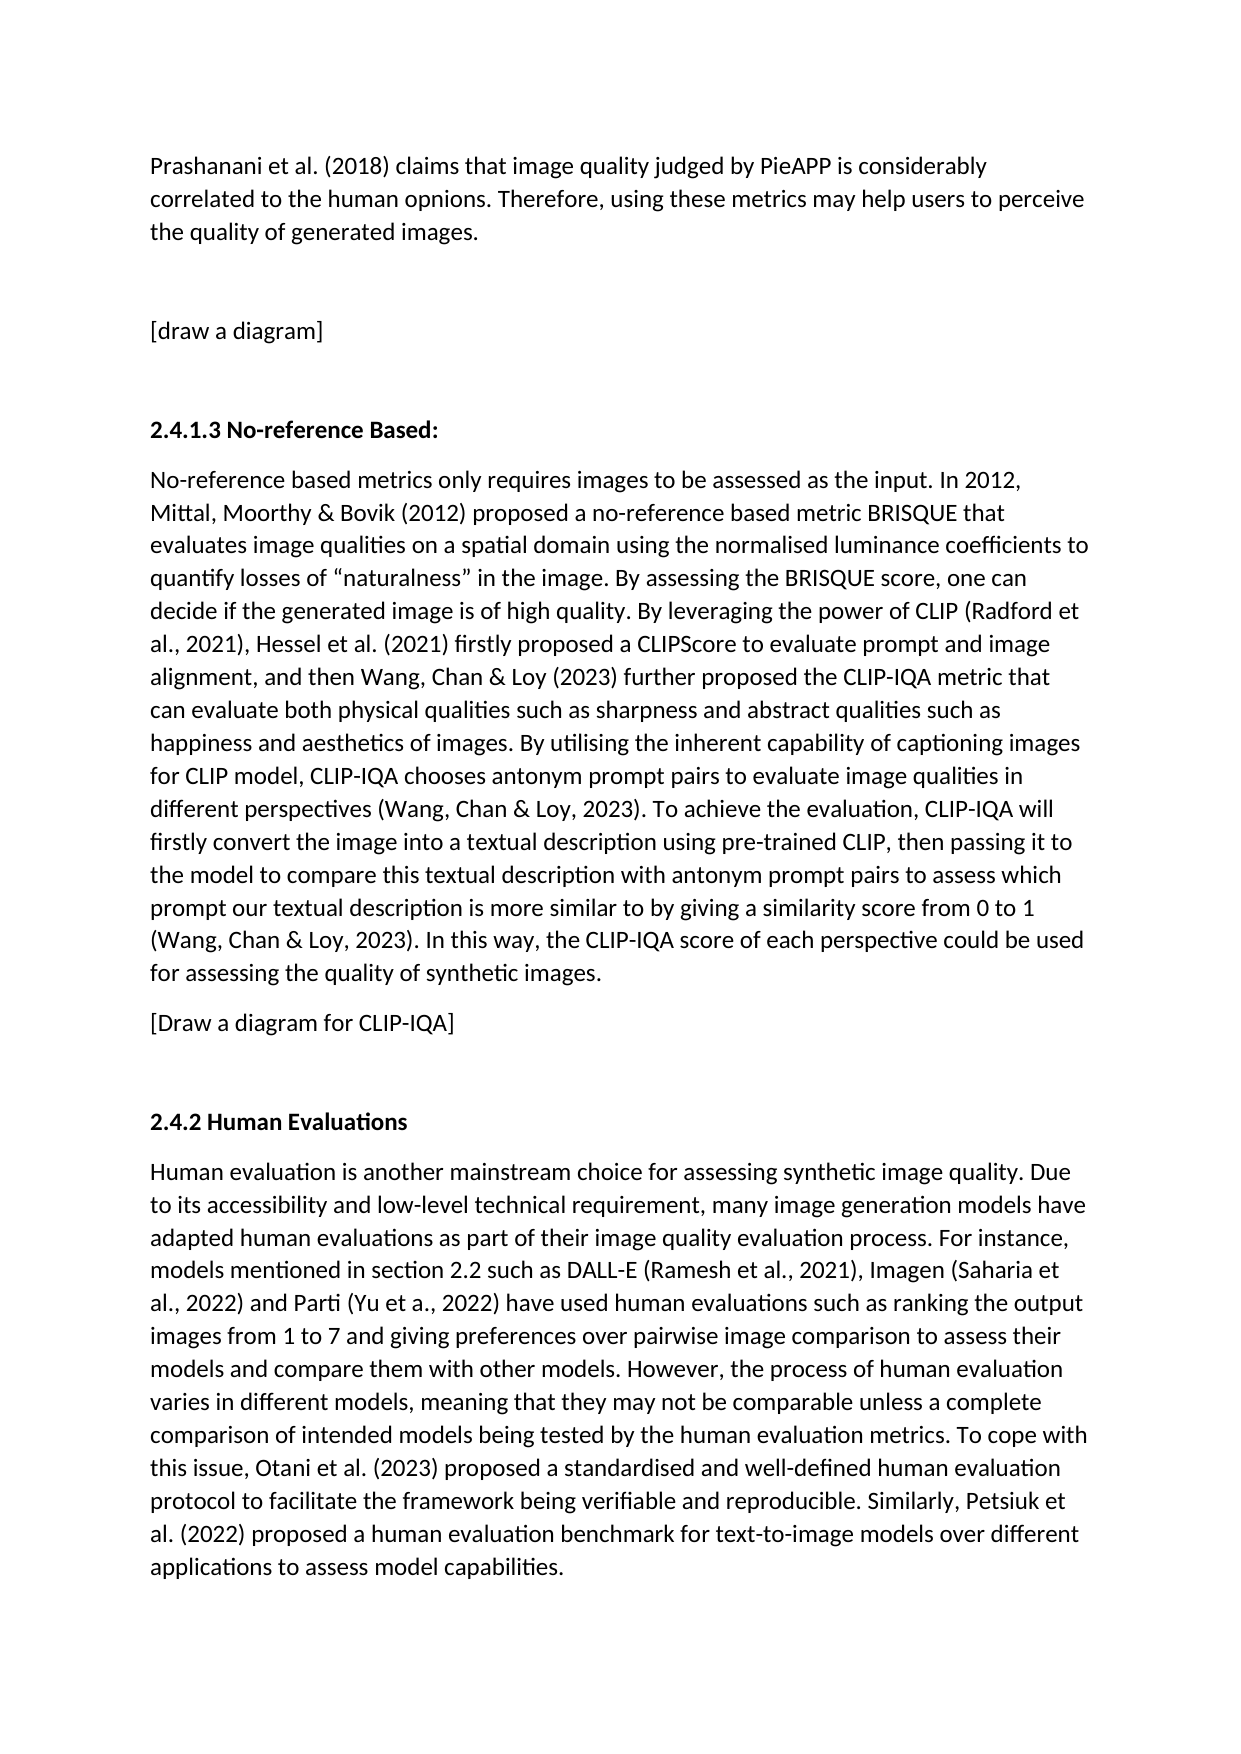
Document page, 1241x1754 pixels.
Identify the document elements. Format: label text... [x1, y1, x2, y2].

text Human evaluation is another mainstream choice for assessing synthetic image quality. Due to its accessibility and low-level technical requirement, many image generation models have adapted human evaluations as part of their image quality evaluation process. For instance, models mentioned in section 2.2 such as DALL-E (Ramesh et al., 2021), Imagen (Saharia et al., 2022) and Parti (Yu et a., 2022) have used human evaluations such as ranking the output images from 1 to 7 and giving preferences over pairwise image comparison to assess their models and compare them with other models. However, the process of human evaluation varies in different models, meaning that they may not be comparable unless a complete comparison of intended models being tested by the human evaluation metrics. To cope with this issue, Otani et al. (2023) proposed a standardised and well-defined human evaluation protocol to facilitate the framework being verifiable and reproducible. Similarly, Petsiuk et al. (2022) proposed a human evaluation benchmark for text-to-image models over different applications to assess model capabilities. [150, 1156, 1090, 1581]
text [draw a diagram] [150, 315, 1090, 346]
text 2.4.2 Human Evaluations [150, 1106, 1090, 1137]
text [Draw a diagram for CLIP-IQA] [150, 1007, 1090, 1038]
text Prashanani et al. (2018) claims that image quality judged by PieAPP is considerably correlated to the human opnions. Therefore, using these metrics may help users to perceive the quality of generated images. [150, 150, 1090, 246]
text No-reference based metrics only requires images to be assessed as the input. In 2012, Mittal, Moorthy & Bovik (2012) proposed a no-reference based metric BRISQUE that evaluates image qualities on a spatial domain using the normalised luminance coefficients to quantify losses of “naturalness” in the image. By assessing the BRISQUE score, one can decide if the generated image is of high quality. By leveraging the power of CLIP (Radford et al., 2021), Hessel et al. (2021) firstly proposed a CLIPScore to evaluate prompt and image alignment, and then Wang, Chan & Loy (2023) further proposed the CLIP-IQA metric that can evaluate both physical qualities such as sharpness and abstract qualities such as happiness and aesthetics of images. By utilising the inherent capability of captioning images for CLIP model, CLIP-IQA chooses antonym prompt pairs to evaluate image qualities in different perspectives (Wang, Chan & Loy, 2023). To achieve the evaluation, CLIP-IQA will firstly convert the image into a textual description using pre-trained CLIP, then passing it to the model to compare this textual description with antonym prompt pairs to assess which prompt our textual description is more similar to by giving a similarity score from 0 to 1 (Wang, Chan & Loy, 2023). In this way, the CLIP-IQA score of each perspective could be used for assessing the quality of synthetic images. [150, 464, 1090, 988]
text 2.4.1.3 No-reference Based: [150, 414, 1090, 445]
